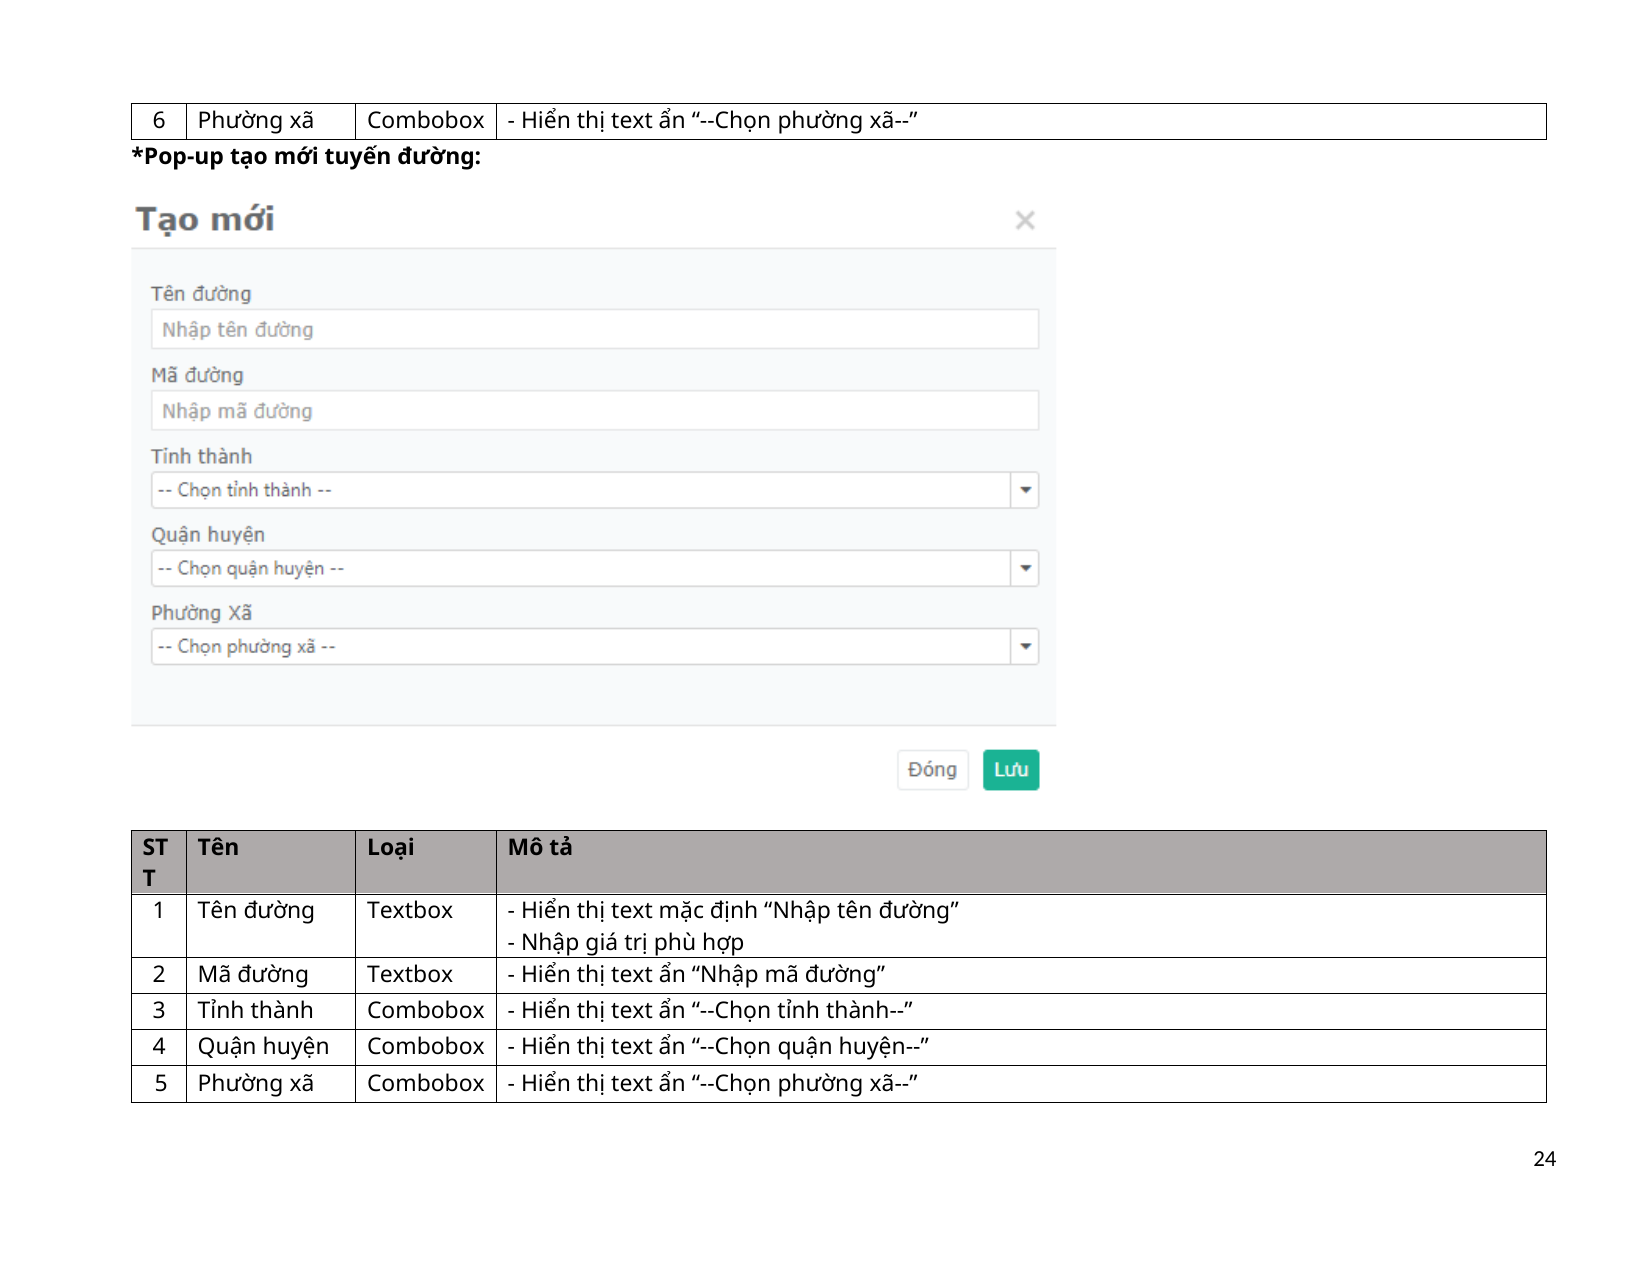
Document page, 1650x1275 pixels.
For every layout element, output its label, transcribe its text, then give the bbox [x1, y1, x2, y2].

table_cell - Hiển thị text ẩn “Nhập mã đường” [497, 958, 1546, 993]
table_cell Combobox [356, 1066, 496, 1102]
table_cell 4 [132, 1030, 186, 1065]
table_cell Mã đường [187, 958, 355, 993]
text *Pop-up tạo mới tuyến đường: [131, 140, 1556, 172]
table_cell Combobox [356, 104, 496, 139]
table_header Tên [187, 831, 355, 893]
table_cell 2 [132, 958, 186, 993]
table_cell 1 [132, 895, 186, 957]
table_header STT [132, 831, 186, 893]
table_cell Combobox [356, 994, 496, 1029]
table_header Loại [356, 831, 496, 893]
table_cell - Hiển thị text ẩn “--Chọn quận huyện--” [497, 1030, 1546, 1065]
table_cell - Hiển thị text ẩn “--Chọn phường xã--” [497, 1066, 1546, 1102]
picture [131, 190, 1057, 811]
table_cell Combobox [356, 1030, 496, 1065]
table_cell Textbox [356, 895, 496, 957]
table_cell 6 [132, 104, 186, 139]
table_cell - Hiển thị text ẩn “--Chọn phường xã--” [497, 104, 1546, 139]
table_header Mô tả [497, 831, 1546, 893]
table_cell Tên đường [187, 895, 355, 957]
table_cell Quận huyện [187, 1030, 355, 1065]
table_cell - Hiển thị text ẩn “--Chọn tỉnh thành--” [497, 994, 1546, 1029]
table_cell Phường xã [187, 1066, 355, 1102]
table_cell Textbox [356, 958, 496, 993]
table_cell Phường xã [187, 104, 355, 139]
table_cell - Hiển thị text mặc định “Nhập tên đường” - Nhập giá trị phù hợp [497, 895, 1546, 957]
table_cell 5 [132, 1066, 186, 1102]
table_cell Tỉnh thành [187, 994, 355, 1029]
table_cell 3 [132, 994, 186, 1029]
